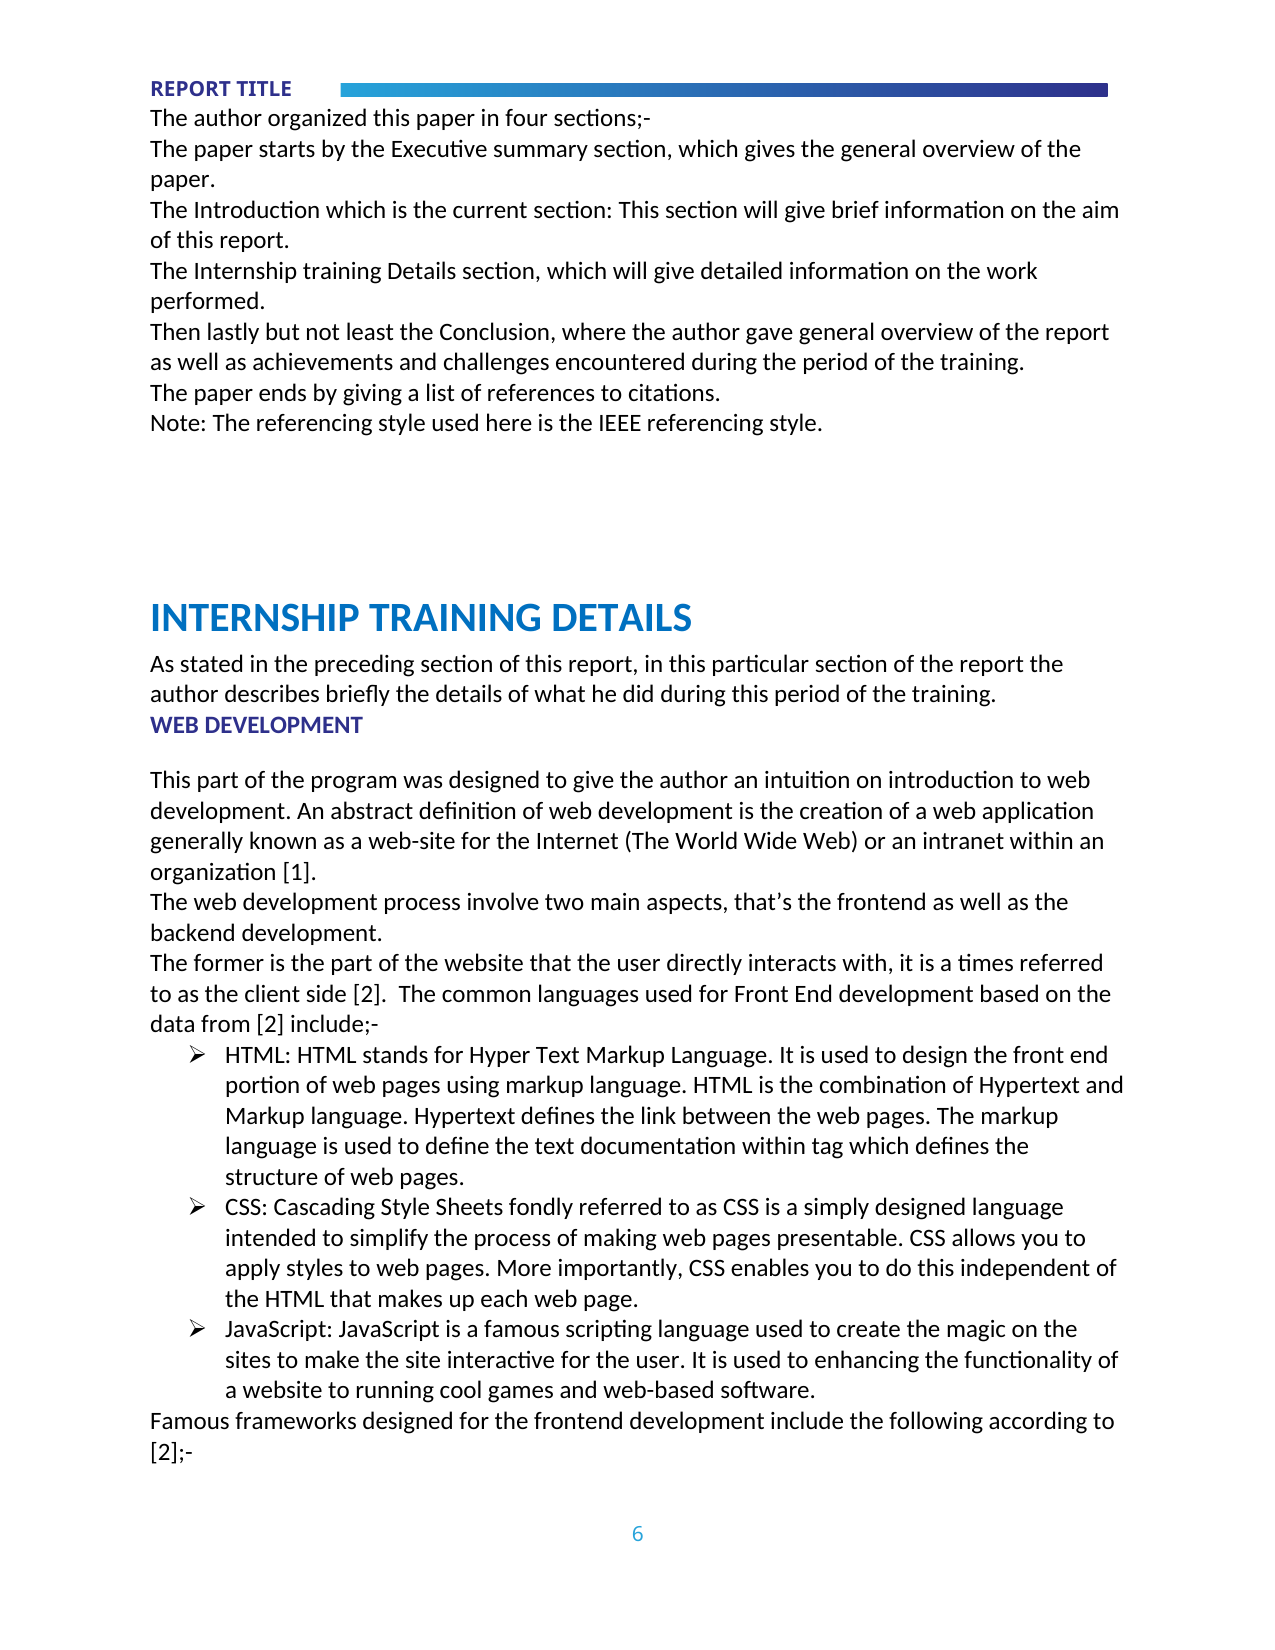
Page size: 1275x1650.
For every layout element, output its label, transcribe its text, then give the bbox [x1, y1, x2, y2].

subtitle INTERNSHIP TRAINING DETAILS [150, 591, 1125, 641]
text The paper ends by giving a list of references to citations. [150, 377, 1125, 407]
text The former is the part of the website that the user directly interacts with, it is a times referred to as the client side [2]. The common languages used for Front End development based on the data from [2] include;- [150, 947, 1125, 1039]
text Then lastly but not least the Conclusion, where the author gave general overview of the report as well as achievements and challenges encountered during the period of the training. [150, 316, 1125, 377]
list HTML: HTML stands for Hyper Text Markup Language. It is used to design the front end portion of web pages using markup language. HTML is the combination of Hypertext and Markup language. Hypertext defines the link between the web pages. The markup language is used to define the text documentation within tag which defines the structure of web pages. [187, 1039, 1125, 1192]
subtitle WEB DEVELOPMENT [150, 709, 1125, 739]
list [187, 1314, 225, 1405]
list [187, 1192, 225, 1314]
text Note: The referencing style used here is the IEEE referencing style. [150, 407, 1125, 438]
text The paper starts by the Executive summary section, which gives the general overview of the paper. [150, 133, 1125, 194]
text The web development process involve two main aspects, that’s the frontend as well as the backend development. [150, 886, 1125, 947]
list JavaScript: JavaScript is a famous scripting language used to create the magic on the sites to make the site interactive for the user. It is used to enhancing the functionality of a website to running cool games and web-based software. [816, 1314, 1125, 1405]
list CSS: Cascading Style Sheets fondly referred to as CSS is a simply designed language intended to simplify the process of making web pages presentable. CSS allows you to apply styles to web pages. More importantly, CSS enables you to do this independent of the HTML that makes up each web page. [639, 1192, 1125, 1314]
text The author organized this paper in four sections;- [150, 102, 1125, 133]
text Famous frameworks designed for the frontend development include the following according to [2];- [192, 1405, 1125, 1466]
text The Introduction which is the current section: This section will give brief information on the aim of this report. [150, 194, 1125, 255]
text As stated in the preceding section of this report, in this particular section of the report the author describes briefly the details of what he did during this period of the training. [150, 648, 1125, 709]
text The Internship training Details section, which will give detailed information on the work performed. [150, 255, 1125, 316]
text This part of the program was designed to give the author an intuition on introduction to web development. An abstract definition of web development is the creation of a web application generally known as a web-site for the Internet (The World Wide Web) or an intranet within an organization [1]. [150, 764, 1125, 886]
